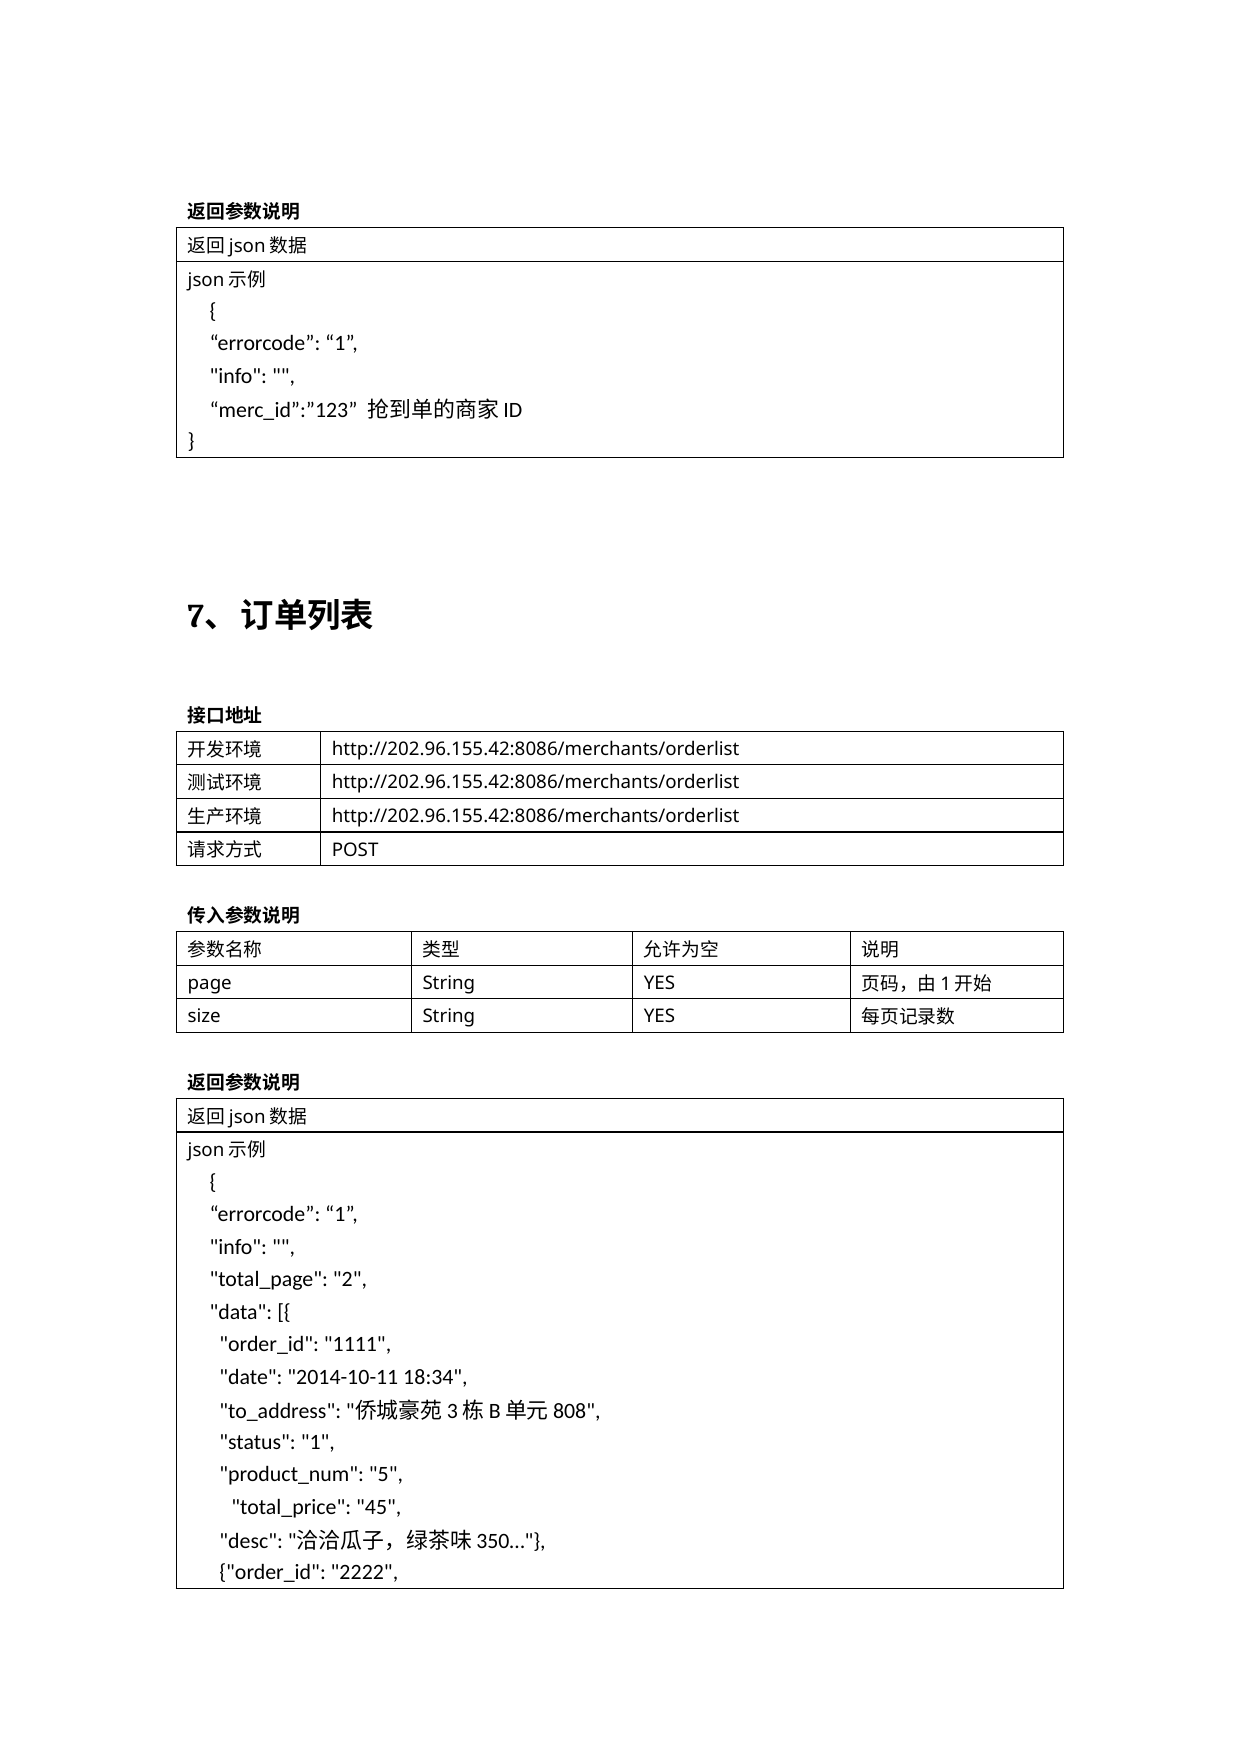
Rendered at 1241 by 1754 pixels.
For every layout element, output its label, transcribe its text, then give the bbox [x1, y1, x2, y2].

table_cell size [177, 999, 411, 1032]
table_header 返回json数据 [177, 228, 1063, 261]
table_cell POST [321, 833, 1063, 865]
table_header 说明 [851, 932, 1063, 964]
table_cell http://202.96.155.42:8086/merchants/orderlist [321, 765, 1063, 798]
text 接口地址 [187, 698, 1053, 731]
table_cell 请求方式 [177, 833, 320, 865]
table_header http://202.96.155.42:8086/merchants/orderlist [321, 732, 1063, 764]
table_cell 生产环境 [177, 799, 320, 831]
text 返回参数说明 [187, 194, 1053, 227]
table_cell YES [633, 966, 850, 998]
table_header 参数名称 [177, 932, 411, 964]
table_header 返回json数据 [177, 1099, 1063, 1131]
table_cell page [177, 966, 411, 998]
text 返回参数说明 [187, 1065, 1053, 1098]
table_header 允许为空 [633, 932, 850, 964]
text 传入参数说明 [187, 898, 1053, 931]
table_cell 页码，由1开始 [851, 966, 1063, 998]
table_cell http://202.96.155.42:8086/merchants/orderlist [321, 799, 1063, 831]
subtitle 订单列表 [187, 580, 1053, 645]
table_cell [177, 1133, 1063, 1587]
table_cell 测试环境 [177, 765, 320, 798]
table_cell json示例 { “errorcode”: “1”, "info": "", “merc_id”:”123” 抢到单的商家ID } [177, 262, 1063, 457]
table_cell YES [633, 999, 850, 1032]
table_cell String [412, 999, 632, 1032]
table_cell String [412, 966, 632, 998]
table_cell 每页记录数 [851, 999, 1063, 1032]
table_header 类型 [412, 932, 632, 964]
table_header 开发环境 [177, 732, 320, 764]
